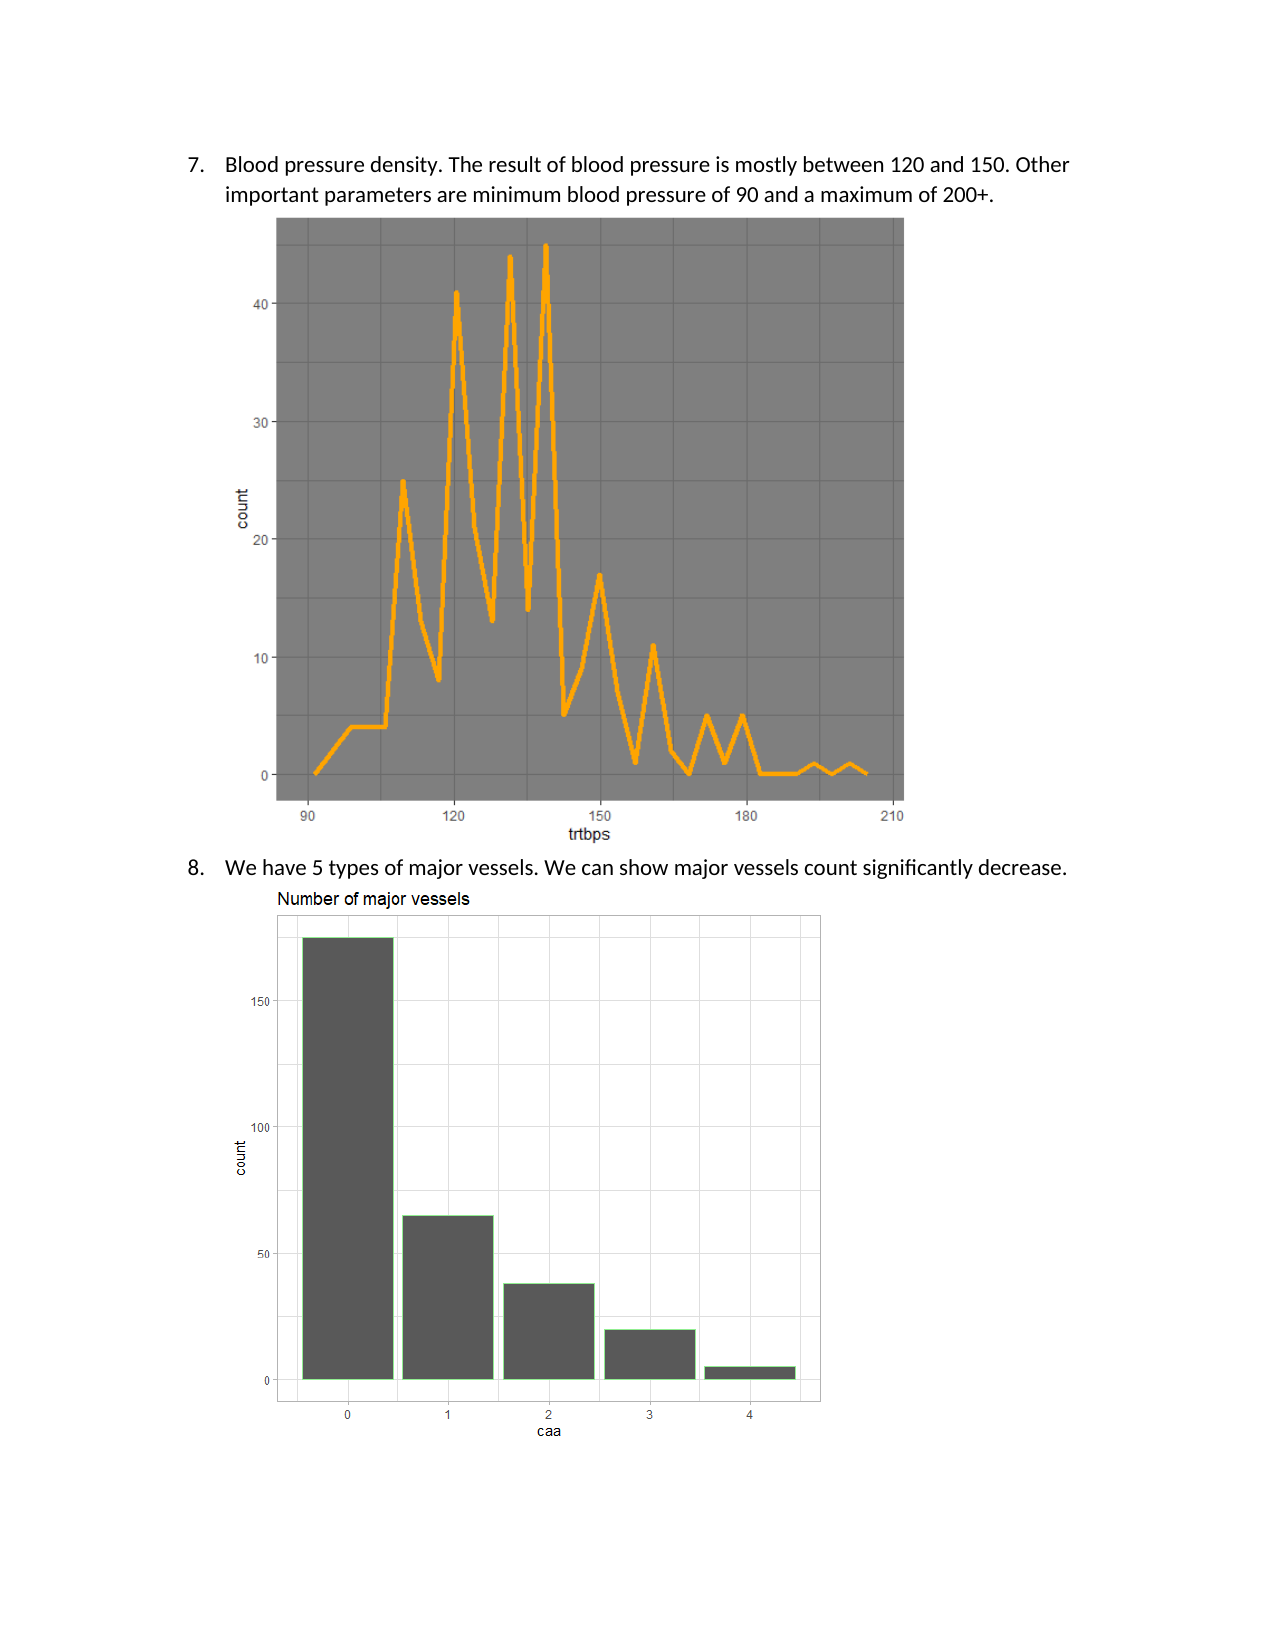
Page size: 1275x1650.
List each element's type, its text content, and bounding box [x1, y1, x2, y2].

picture [225, 883, 827, 1445]
picture [225, 210, 913, 851]
